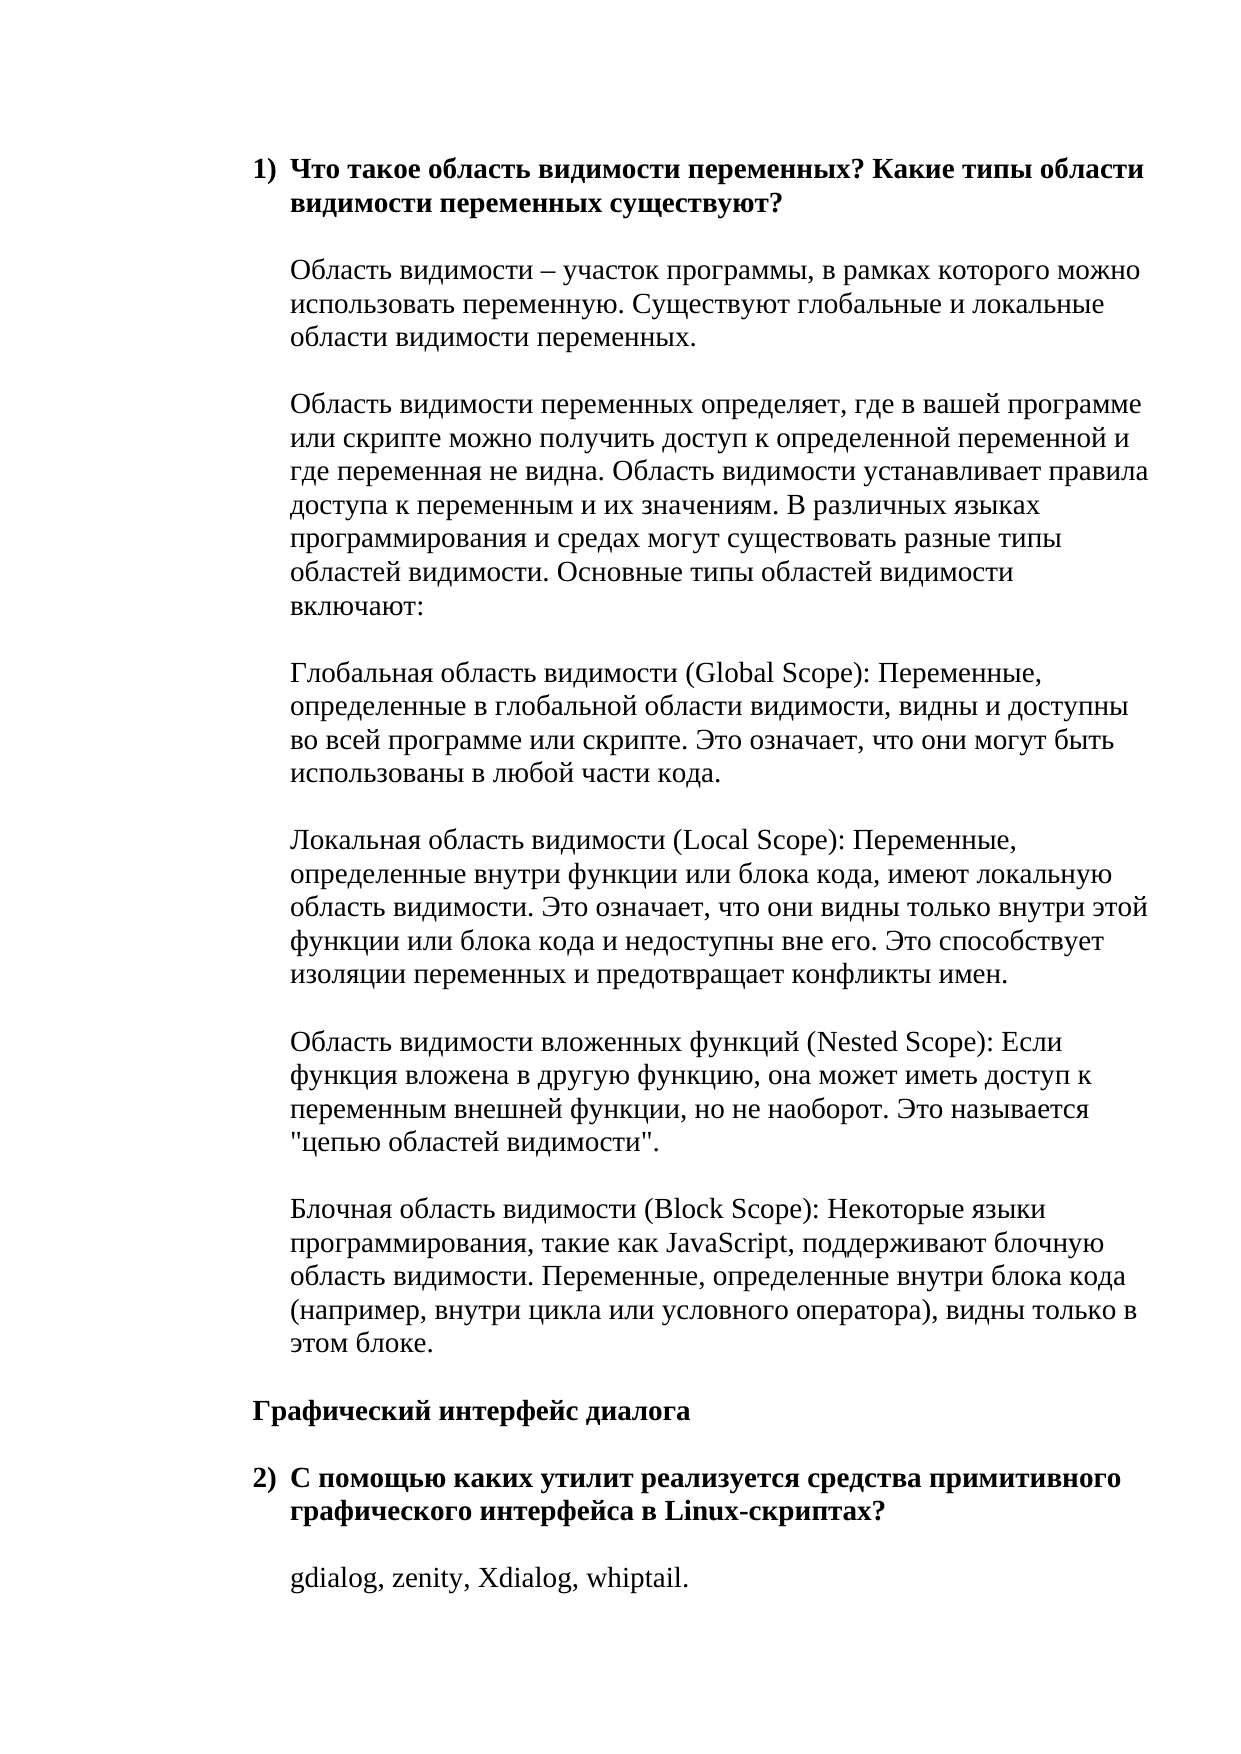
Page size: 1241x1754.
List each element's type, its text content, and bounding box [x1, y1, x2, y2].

list Глобальная область видимости (Global Scope): Переменные, определенные в глобальной области видимости, видны и доступны во всей программе или скрипте. Это означает, что они могут быть использованы в любой части кода. [290, 655, 1152, 789]
list Что такое область видимости переменных? Какие типы области видимости переменных существуют? [252, 152, 1152, 219]
list Область видимости вложенных функций (Nested Scope): Если функция вложена в другую функцию, она может иметь доступ к переменным внешней функции, но не наоборот. Это называется "цепью областей видимости". [290, 1024, 1152, 1158]
list gdialog, zenity, Xdialog, whiptail. [290, 1560, 1152, 1594]
list Область видимости – участок программы, в рамках которого можно использовать переменную. Существуют глобальные и локальные области видимости переменных. [290, 252, 1152, 353]
list С помощью каких утилит реализуется средства примитивного графического интерфейса в Linux-скриптах? [252, 1460, 1152, 1527]
list Локальная область видимости (Local Scope): Переменные, определенные внутри функции или блока кода, имеют локальную область видимости. Это означает, что они видны только внутри этой функции или блока кода и недоступны вне его. Это способствует изоляции переменных и предотвращает конфликты имен. [290, 822, 1152, 990]
list Блочная область видимости (Block Scope): Некоторые языки программирования, такие как JavaScript, поддерживают блочную область видимости. Переменные, определенные внутри блока кода (например, внутри цикла или условного оператора), видны только в этом блоке. [290, 1191, 1152, 1359]
list Графический интерфейс диалога [252, 1393, 1152, 1426]
list Область видимости переменных определяет, где в вашей программе или скрипте можно получить доступ к определенной переменной и где переменная не видна. Область видимости устанавливает правила доступа к переменным и их значениям. В различных языках программирования и средах могут существовать разные типы областей видимости. Основные типы областей видимости включают: [290, 386, 1152, 621]
